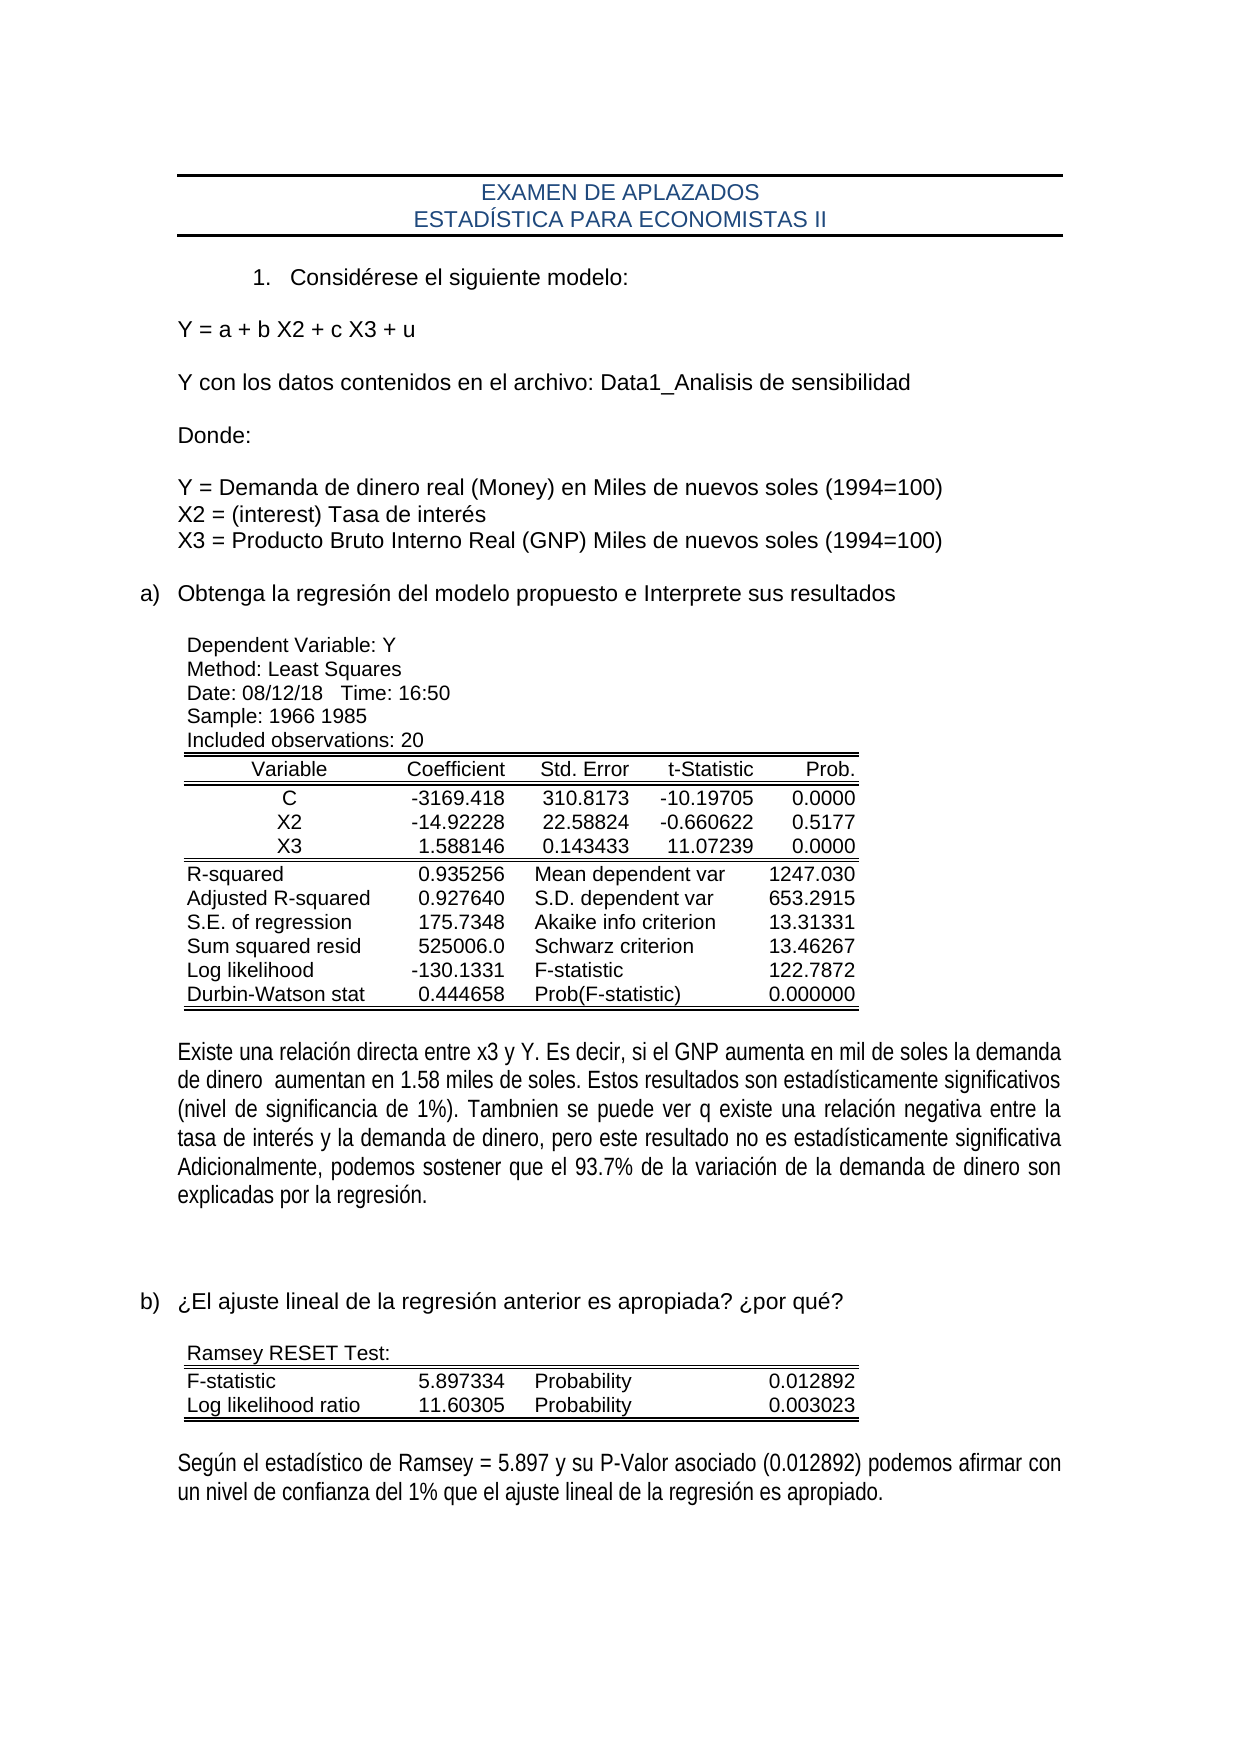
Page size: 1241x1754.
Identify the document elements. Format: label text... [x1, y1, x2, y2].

text Existe una relación directa entre x3 y Y. Es decir, si el GNP aumenta en mil de soles la demanda de dinero aumentan en 1.58 miles de soles. Estos resultados son estadísticamente significativos (nivel de significancia de 1%). Tambnien se puede ver q existe una relación negativa entre la tasa de interés y la demanda de dinero, pero este resultado no es estadísticamente significativa Adicionalmente, podemos sostener que el 93.7% de la variación de la demanda de dinero son explicadas por la regresión. [177, 1037, 1063, 1209]
table_cell Date: 08/12/18 Time: 16:50 [184, 680, 858, 704]
table_cell F-statistic [508, 958, 757, 982]
table_cell 0.003023 [757, 1393, 858, 1417]
table_cell R-squared [184, 862, 395, 886]
table_cell F-statistic [184, 1369, 395, 1393]
table_cell 0.935256 [395, 862, 508, 886]
table_cell -130.1331 [395, 958, 508, 982]
text Y con los datos contenidos en el archivo: Data1_Analisis de sensibilidad [177, 369, 1063, 395]
text Y = a + b X2 + c X3 + u [177, 316, 1063, 342]
table_cell Std. Error [508, 757, 632, 781]
table_cell Log likelihood ratio [184, 1393, 395, 1417]
table_cell 1247.030 [757, 862, 858, 886]
table_cell 13.31331 [757, 910, 858, 934]
table_cell Probability [508, 1393, 757, 1417]
table_cell Mean dependent var [508, 862, 757, 886]
table_cell 525006.0 [395, 934, 508, 958]
table_cell Coefficient [395, 757, 508, 781]
table_cell C [184, 786, 395, 809]
table_cell Adjusted R-squared [184, 886, 395, 910]
table_cell 11.07239 [632, 834, 757, 857]
table_cell Variable [184, 757, 395, 781]
table_cell S.E. of regression [184, 910, 395, 934]
table_header Ramsey RESET Test: [184, 1341, 858, 1364]
table_cell Prob(F-statistic) [508, 982, 757, 1006]
table_cell 122.7872 [757, 958, 858, 982]
table_cell X3 [184, 834, 395, 857]
table_cell 0.143433 [508, 834, 632, 857]
text X2 = (interest) Tasa de interés [177, 501, 1063, 527]
text ESTADÍSTICA PARA ECONOMISTAS II [177, 200, 1063, 234]
table_cell 0.5177 [757, 810, 858, 833]
table_cell Probability [508, 1369, 757, 1393]
table_cell S.D. dependent var [508, 886, 757, 910]
table_cell X2 [184, 810, 395, 833]
table_cell 0.0000 [757, 834, 858, 857]
table_cell t-Statistic [632, 757, 757, 781]
table_cell 653.2915 [757, 886, 858, 910]
table_cell 0.000000 [757, 982, 858, 1006]
table_cell -14.92228 [395, 810, 508, 833]
list ¿El ajuste lineal de la regresión anterior es apropiada? ¿por qué? [140, 1288, 1063, 1314]
table_header Dependent Variable: Y [184, 633, 858, 656]
table_cell 0.012892 [757, 1369, 858, 1393]
table_cell Sum squared resid [184, 934, 395, 958]
table_cell 13.46267 [757, 934, 858, 958]
table_cell Durbin-Watson stat [184, 982, 395, 1006]
table_cell 310.8173 [508, 786, 632, 809]
text Y = Demanda de dinero real (Money) en Miles de nuevos soles (1994=100) [177, 474, 1063, 501]
text EXAMEN DE APLAZADOS [177, 177, 1063, 200]
list Obtenga la regresión del modelo propuesto e Interprete sus resultados [140, 580, 1063, 606]
table_cell -10.19705 [632, 786, 757, 809]
text Donde: [177, 422, 1063, 448]
table_cell Sample: 1966 1985 [184, 704, 858, 728]
text Según el estadístico de Ramsey = 5.897 y su P-Valor asociado (0.012892) podemos afirmar con un nivel de confianza del 1% que el ajuste lineal de la regresión es apropiado. [177, 1448, 1063, 1505]
table_cell 22.58824 [508, 810, 632, 833]
table_cell Method: Least Squares [184, 656, 858, 680]
table_cell 0.444658 [395, 982, 508, 1006]
table_cell 1.588146 [395, 834, 508, 857]
table_cell Included observations: 20 [184, 728, 858, 752]
table_cell 175.7348 [395, 910, 508, 934]
table_cell -3169.418 [395, 786, 508, 809]
table_cell Log likelihood [184, 958, 395, 982]
text X3 = Producto Bruto Interno Real (GNP) Miles de nuevos soles (1994=100) [177, 527, 1063, 553]
table_cell 5.897334 [395, 1369, 508, 1393]
table_cell 0.0000 [757, 786, 858, 809]
table_cell -0.660622 [632, 810, 757, 833]
table_cell Schwarz criterion [508, 934, 757, 958]
table_cell 0.927640 [395, 886, 508, 910]
table_cell Akaike info criterion [508, 910, 757, 934]
table_cell Prob. [757, 757, 858, 781]
list Considérese el siguiente modelo: [252, 263, 1063, 290]
table_cell 11.60305 [395, 1393, 508, 1417]
